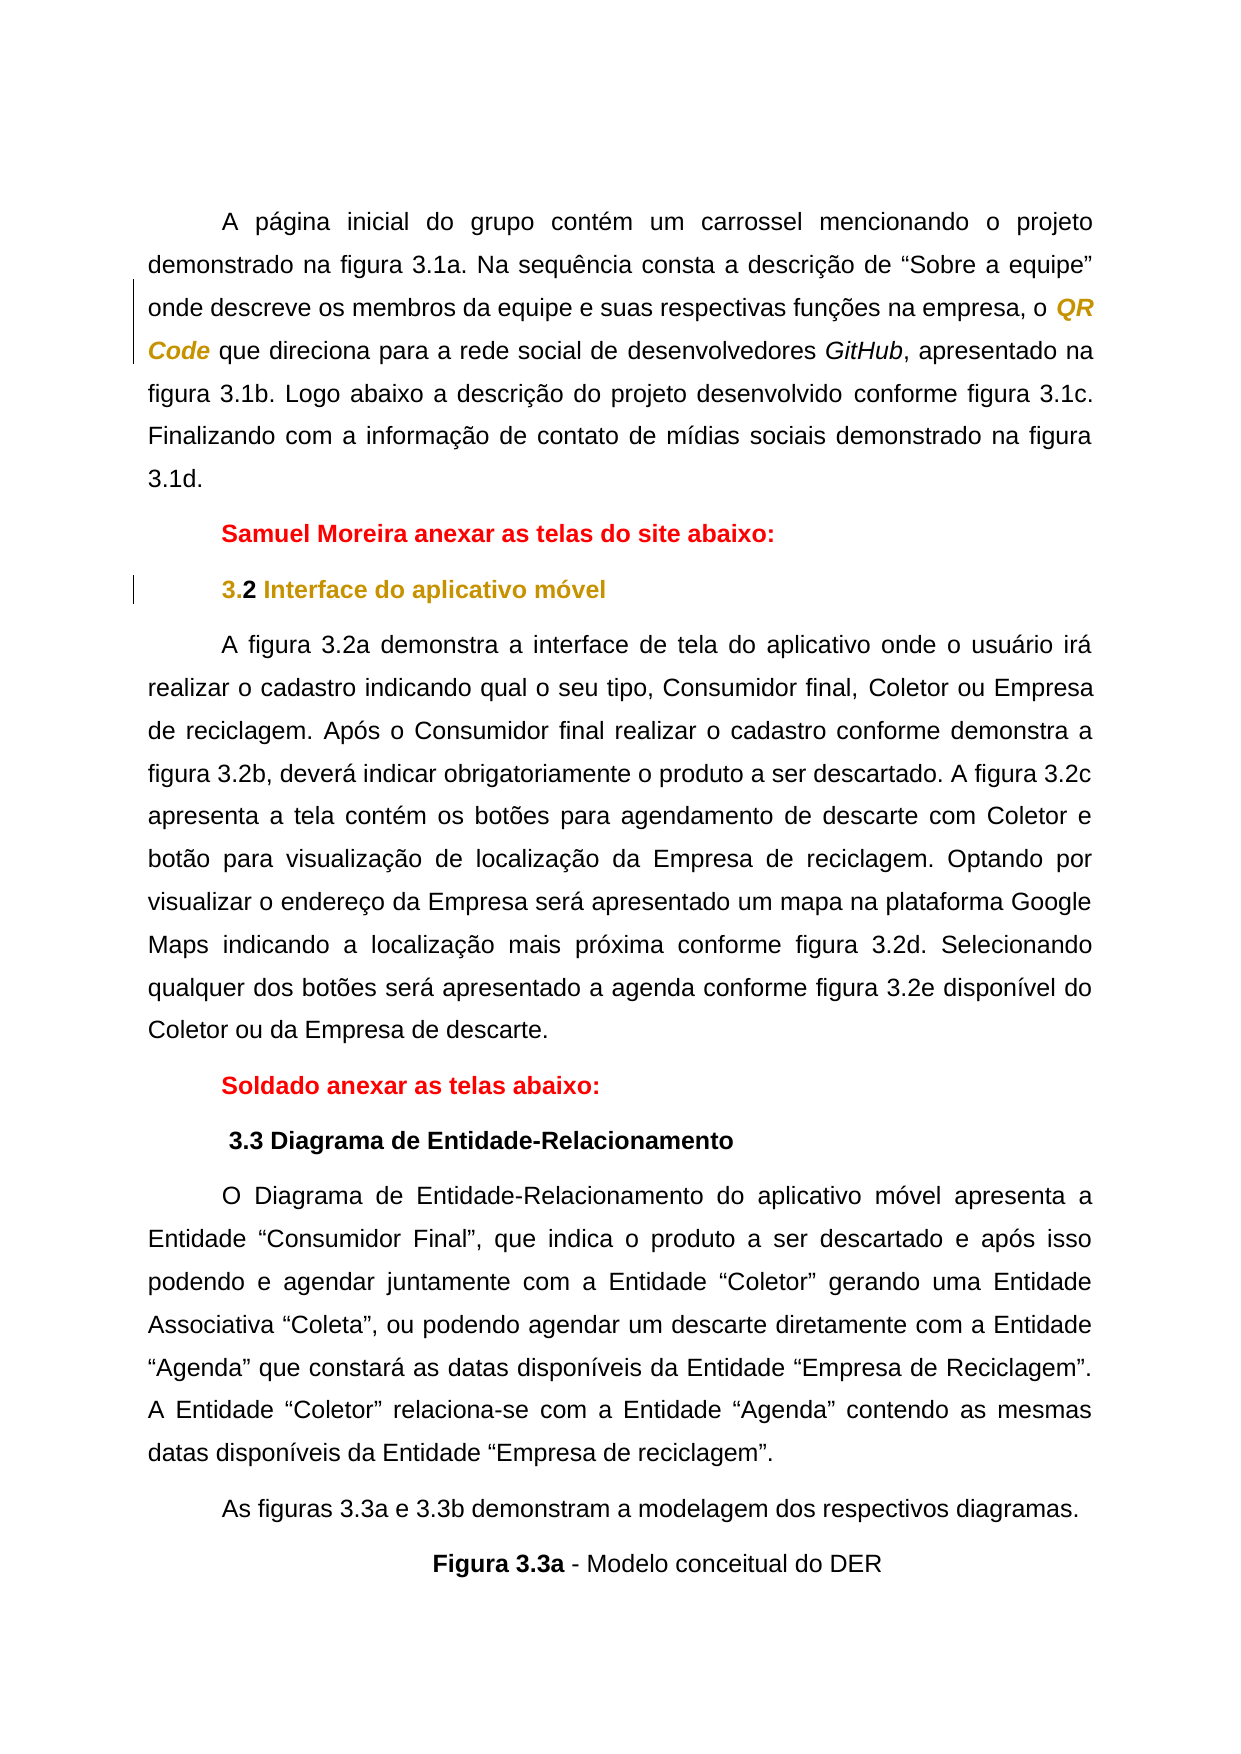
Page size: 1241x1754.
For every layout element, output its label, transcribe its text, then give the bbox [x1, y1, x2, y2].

text Figura 3.3a - Modelo conceitual do DER [148, 1549, 1094, 1578]
text Soldado anexar as telas abaixo: [148, 1071, 1094, 1099]
text 3.3 Diagrama de Entidade-Relacionamento [148, 1126, 1094, 1155]
text Samuel Moreira anexar as telas do site abaixo: [148, 519, 1094, 548]
text As figuras 3.3a e 3.3b demonstram a modelagem dos respectivos diagramas. [148, 1493, 1094, 1522]
text A figura 3.2a demonstra a interface de tela do aplicativo onde o usuário irá realizar o cadastro indicando qual o seu tipo, Consumidor final, Coletor ou Empresa de reciclagem. Após o Consumidor final realizar o cadastro conforme demonstra a figura 3.2b, deverá indicar obrigatoriamente o produto a ser descartado. A figura 3.2c apresenta a tela contém os botões para agendamento de descarte com Coletor e botão para visualização de localização da Empresa de reciclagem. Optando por visualizar o endereço da Empresa será apresentado um mapa na plataforma Google Maps indicando a localização mais próxima conforme figura 3.2d. Selecionando qualquer dos botões será apresentado a agenda conforme figura 3.2e disponível do Coletor ou da Empresa de descarte. [148, 630, 1094, 1044]
text A página inicial do grupo contém um carrossel mencionando o projeto demonstrado na figura 3.1a. Na sequência consta a descrição de “Sobre a equipe” onde descreve os membros da equipe e suas respectivas funções na empresa, o QR Code que direciona para a rede social de desenvolvedores GitHub, apresentado na figura 3.1b. Logo abaixo a descrição do projeto desenvolvido conforme figura 3.1c. Finalizando com a informação de contato de mídias sociais demonstrado na figura 3.1d. [148, 207, 1094, 493]
text 3.2 Interface do aplicativo móvel [148, 575, 1094, 603]
text O Diagrama de Entidade-Relacionamento do aplicativo móvel apresenta a Entidade “Consumidor Final”, que indica o produto a ser descartado e após isso podendo e agendar juntamente com a Entidade “Coletor” gerando uma Entidade Associativa “Coleta”, ou podendo agendar um descarte diretamente com a Entidade “Agenda” que constará as datas disponíveis da Entidade “Empresa de Reciclagem”. A Entidade “Coletor” relaciona-se com a Entidade “Agenda” contendo as mesmas datas disponíveis da Entidade “Empresa de reciclagem”. [148, 1181, 1094, 1467]
